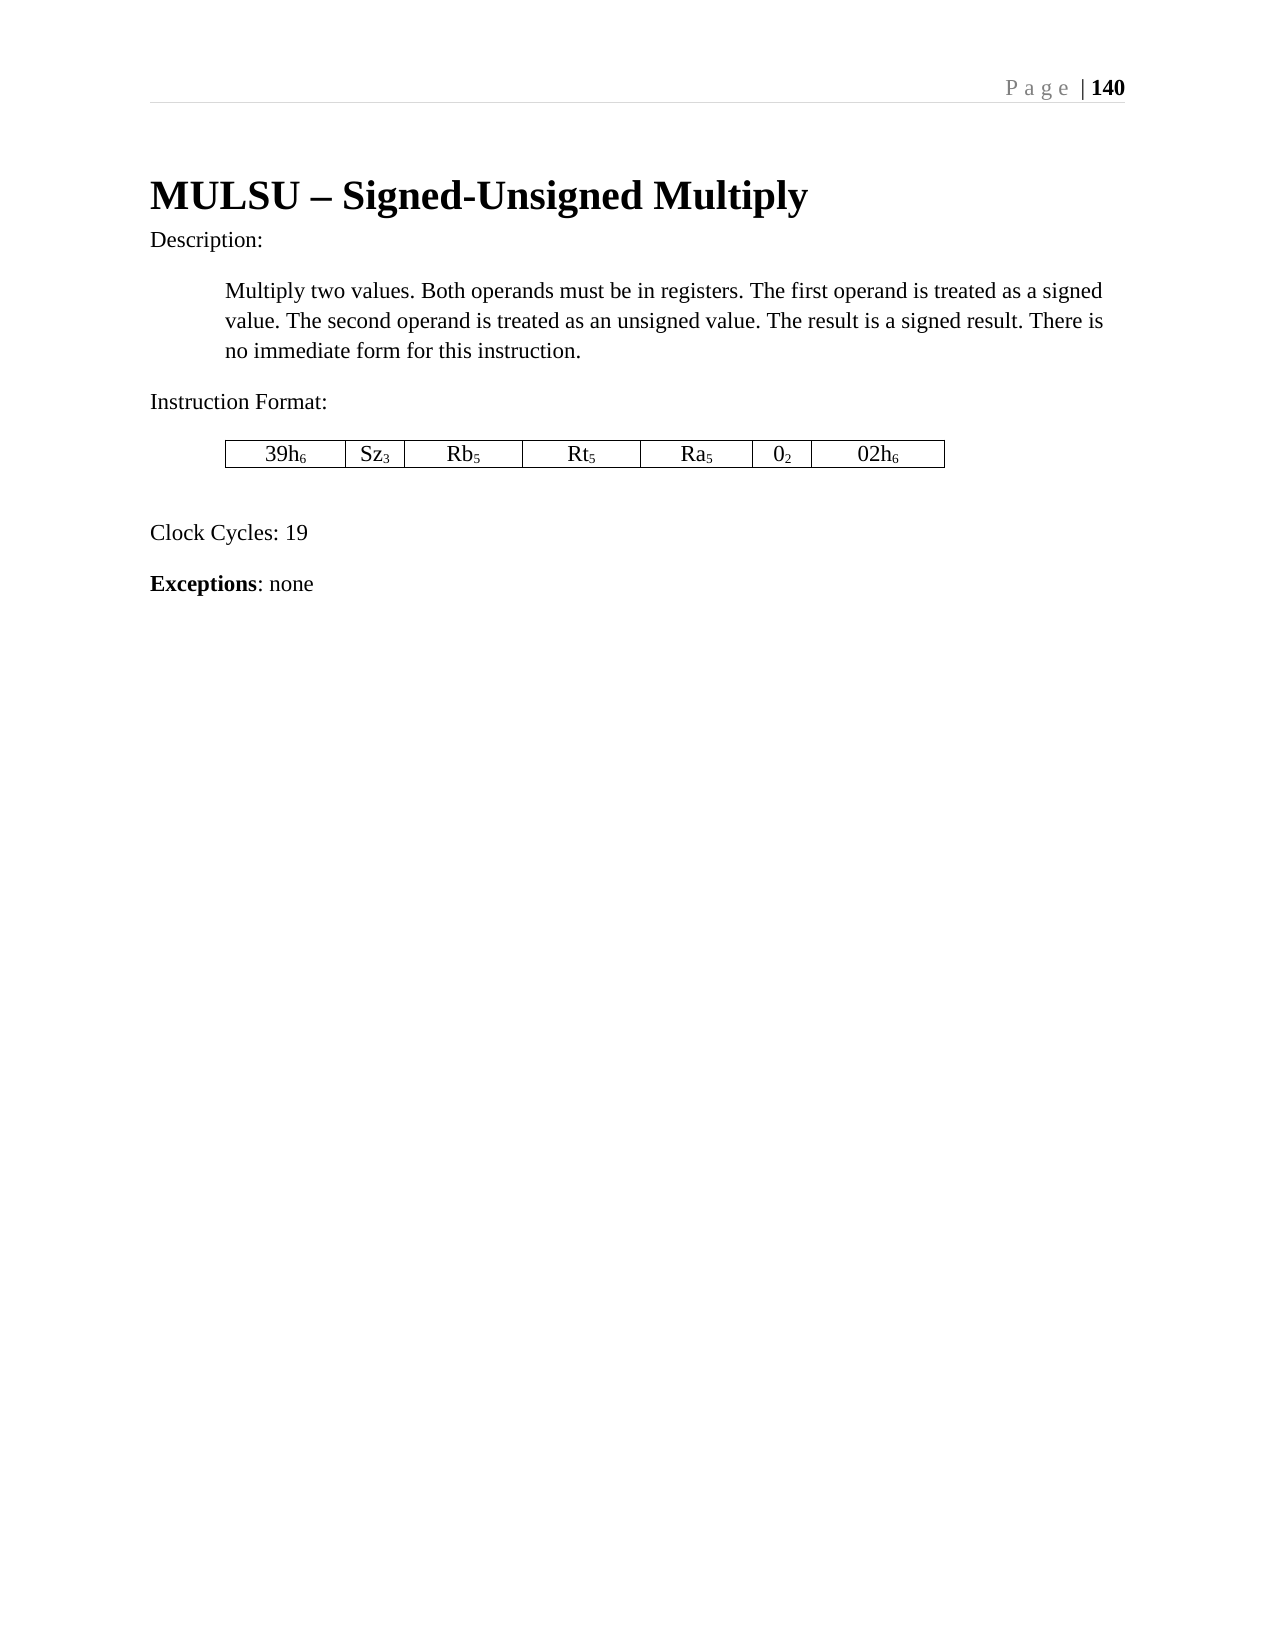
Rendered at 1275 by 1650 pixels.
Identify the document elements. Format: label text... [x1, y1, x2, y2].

text Exceptions: none [150, 570, 1125, 596]
text Instruction Format: [150, 388, 1125, 415]
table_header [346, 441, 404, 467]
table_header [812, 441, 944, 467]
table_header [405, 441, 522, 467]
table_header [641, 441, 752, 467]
text Multiply two values. Both operands must be in registers. The first operand is treated as a signed value. The second operand is treated as an unsigned value. The result is a signed result. There is no immediate form for this instruction. [225, 277, 1125, 364]
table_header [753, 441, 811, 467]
text Description: [150, 226, 1125, 252]
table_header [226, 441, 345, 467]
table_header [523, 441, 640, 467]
subtitle MULSU – Signed-Unsigned Multiply [150, 171, 1125, 219]
text Clock Cycles: 19 [150, 519, 1125, 545]
